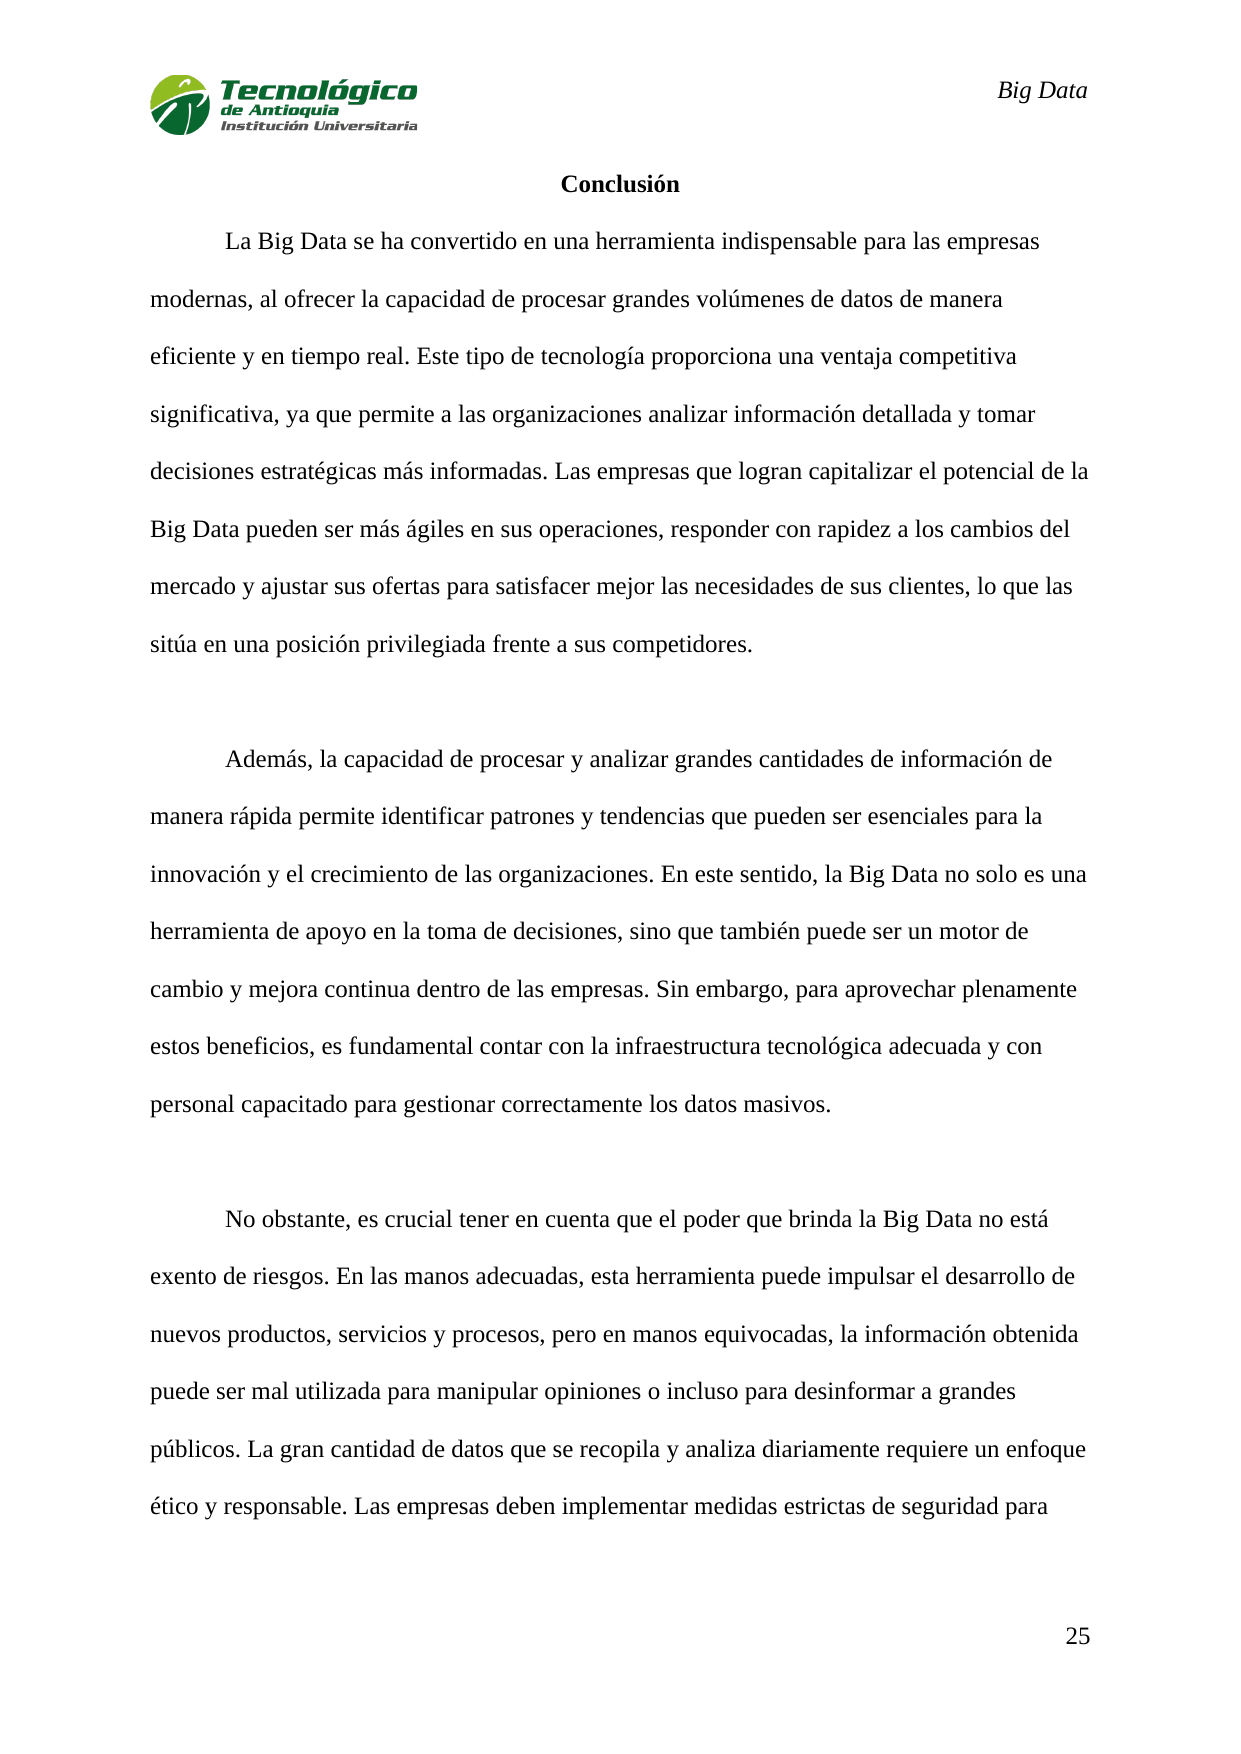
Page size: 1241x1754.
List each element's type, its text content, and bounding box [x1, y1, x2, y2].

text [150, 1204, 1090, 1520]
text La Big Data se ha convertido en una herramienta indispensable para las empresas modernas, al ofrecer la capacidad de procesar grandes volúmenes de datos de manera eficiente y en tiempo real. Este tipo de tecnología proporciona una ventaja competitiva significativa, ya que permite a las organizaciones analizar información detallada y tomar decisiones estratégicas más informadas. Las empresas que logran capitalizar el potencial de la Big Data pueden ser más ágiles en sus operaciones, responder con rapidez a los cambios del mercado y ajustar sus ofertas para satisfacer mejor las necesidades de sus clientes, lo que las sitúa en una posición privilegiada frente a sus competidores. [150, 226, 1090, 658]
text Además, la capacidad de procesar y analizar grandes cantidades de información de manera rápida permite identificar patrones y tendencias que pueden ser esenciales para la innovación y el crecimiento de las organizaciones. En este sentido, la Big Data no solo es una herramienta de apoyo en la toma de decisiones, sino que también puede ser un motor de cambio y mejora continua dentro de las empresas. Sin embargo, para aprovechar plenamente estos beneficios, es fundamental contar con la infraestructura tecnológica adecuada y con personal capacitado para gestionar correctamente los datos masivos. [150, 744, 1090, 1118]
subtitle Conclusión [150, 169, 1090, 198]
picture [150, 75, 418, 135]
